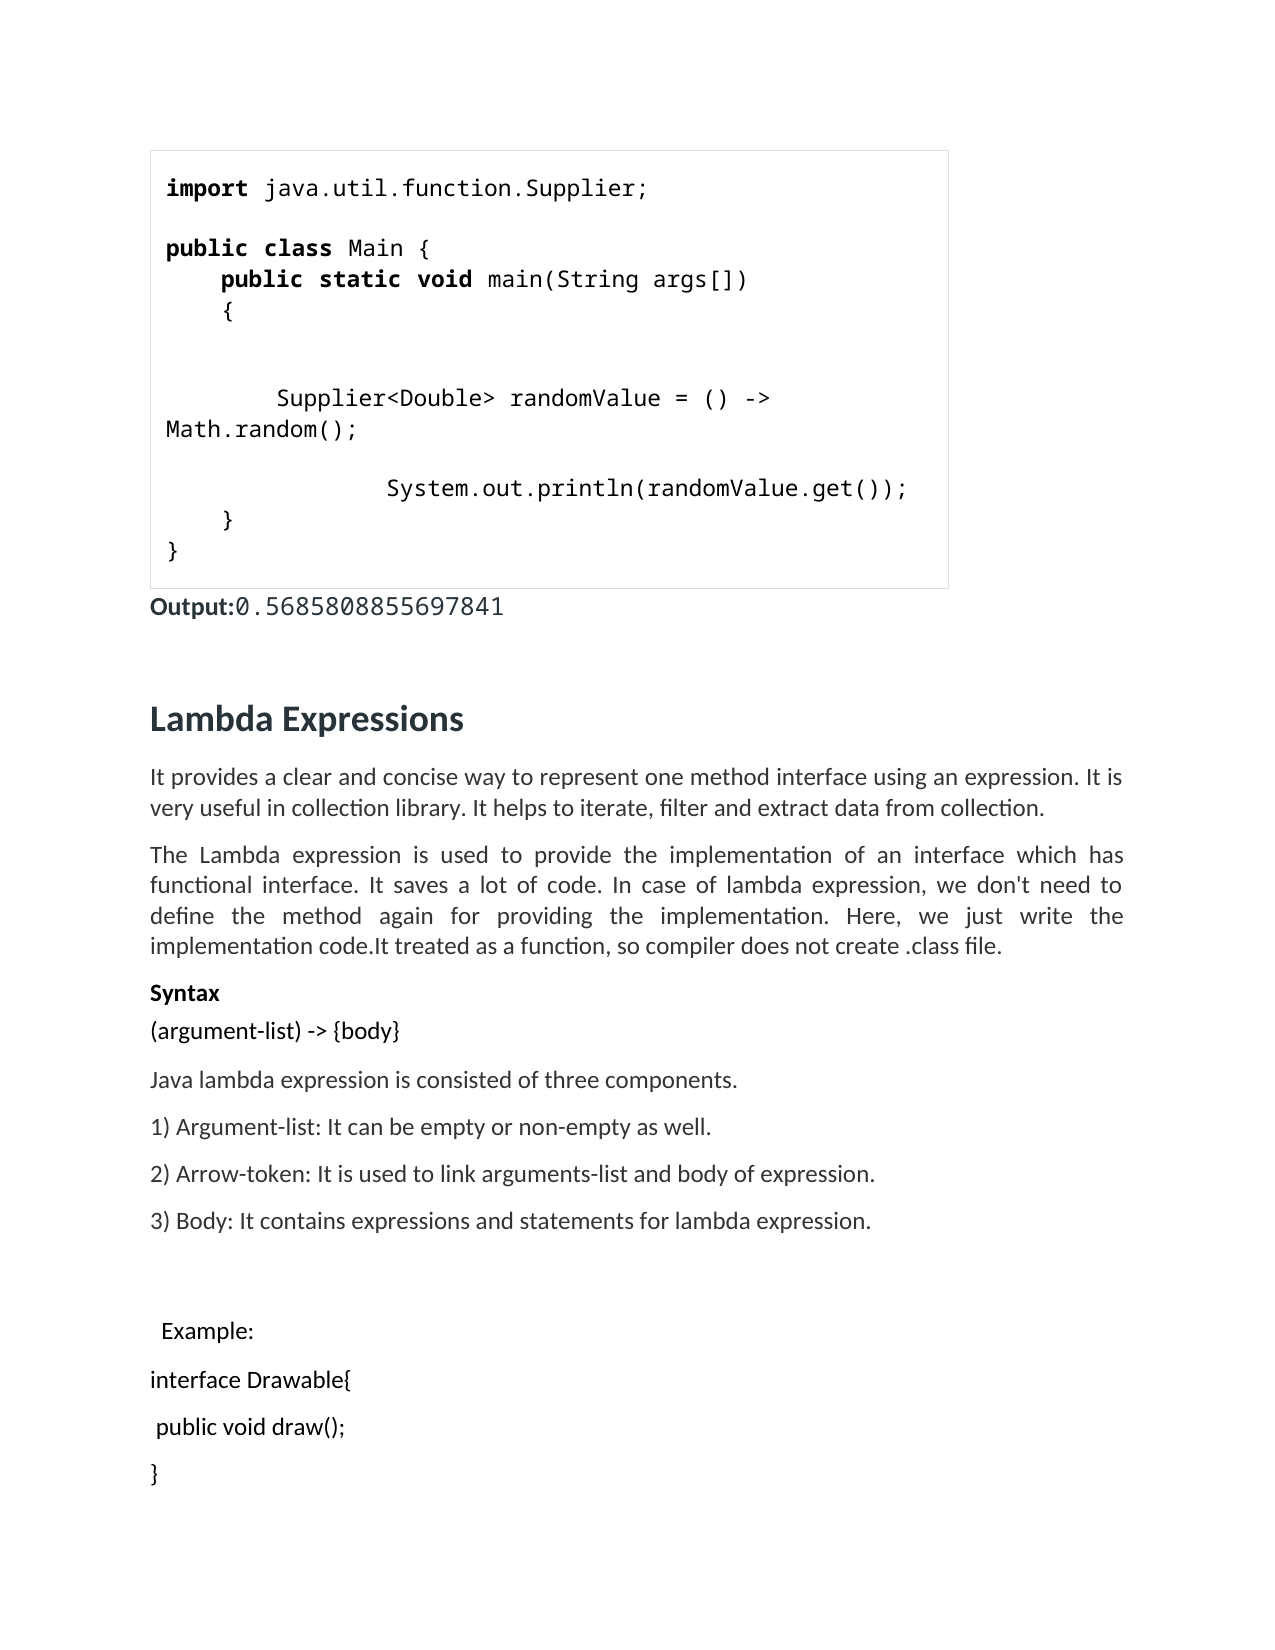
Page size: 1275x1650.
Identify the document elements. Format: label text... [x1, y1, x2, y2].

text Lambda Expressions [150, 695, 1125, 741]
subtitle Syntax [150, 978, 1125, 1008]
text 1) Argument-list: It can be empty or non-empty as well. [150, 1111, 1125, 1142]
table_header import java.util.function.Supplier; public class Main { public static void main(String args[]) { Supplier<Double> randomValue = () -> Math.random(); System.out.println(randomValue.get()); } } [151, 151, 948, 588]
text interface Drawable{ [150, 1364, 1125, 1394]
text public void draw(); [150, 1411, 1125, 1442]
text (argument-list) -> {body} [150, 1008, 1125, 1047]
text It provides a clear and concise way to represent one method interface using an expression. It is very useful in collection library. It helps to iterate, filter and extract data from collection. [150, 761, 1125, 822]
text Example: [150, 1308, 1125, 1347]
text 3) Body: It contains expressions and statements for lambda expression. [150, 1205, 1125, 1236]
text 2) Arrow-token: It is used to link arguments-list and body of expression. [150, 1158, 1125, 1189]
text Output:0.5685808855697841 [150, 588, 1125, 622]
text The Lambda expression is used to provide the implementation of an interface which has functional interface. It saves a lot of code. In case of lambda expression, we don't need to define the method again for providing the implementation. Here, we just write the implementation code.It treated as a function, so compiler does not create .class file. [150, 839, 1125, 961]
text } [150, 1458, 1125, 1489]
text Java lambda expression is consisted of three components. [150, 1064, 1125, 1094]
